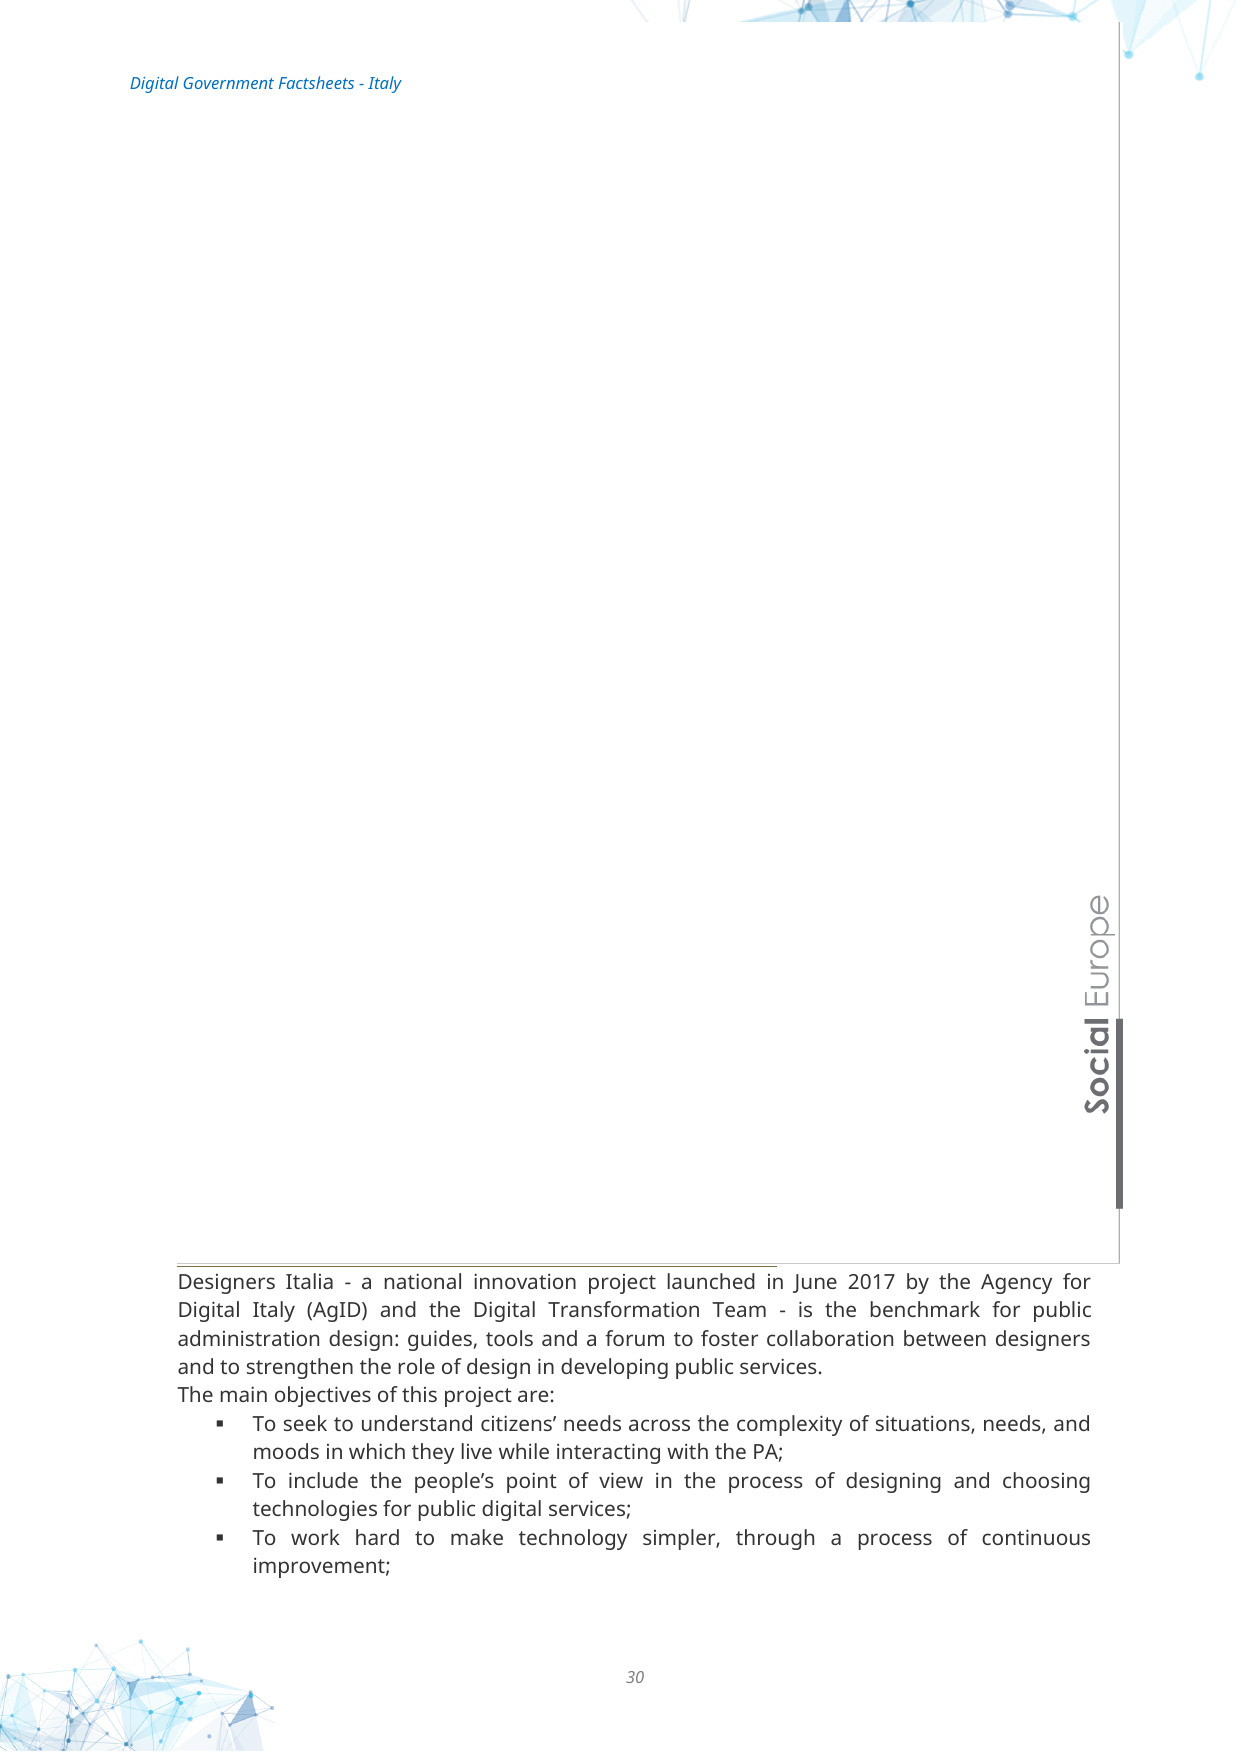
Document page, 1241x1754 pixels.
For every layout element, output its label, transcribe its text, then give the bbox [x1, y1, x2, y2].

list To seek to understand citizens’ needs across the complexity of situations, needs, and moods in which they live while interacting with the PA; [215, 1409, 1092, 1466]
list To work hard to make technology simpler, through a process of continuous improvement; [215, 1523, 1092, 1579]
text Designers Italia - a national innovation project launched in June 2017 by the Agency for Digital Italy (AgID) and the Digital Transformation Team - is the benchmark for public administration design: guides, tools and a forum to foster collaboration between designers and to strengthen the role of design in developing public services. [177, 1267, 1092, 1381]
picture [177, 22, 1123, 1264]
list To include the people’s point of view in the process of designing and choosing technologies for public digital services; [215, 1466, 1092, 1523]
text The main objectives of this project are: [177, 1381, 1092, 1409]
